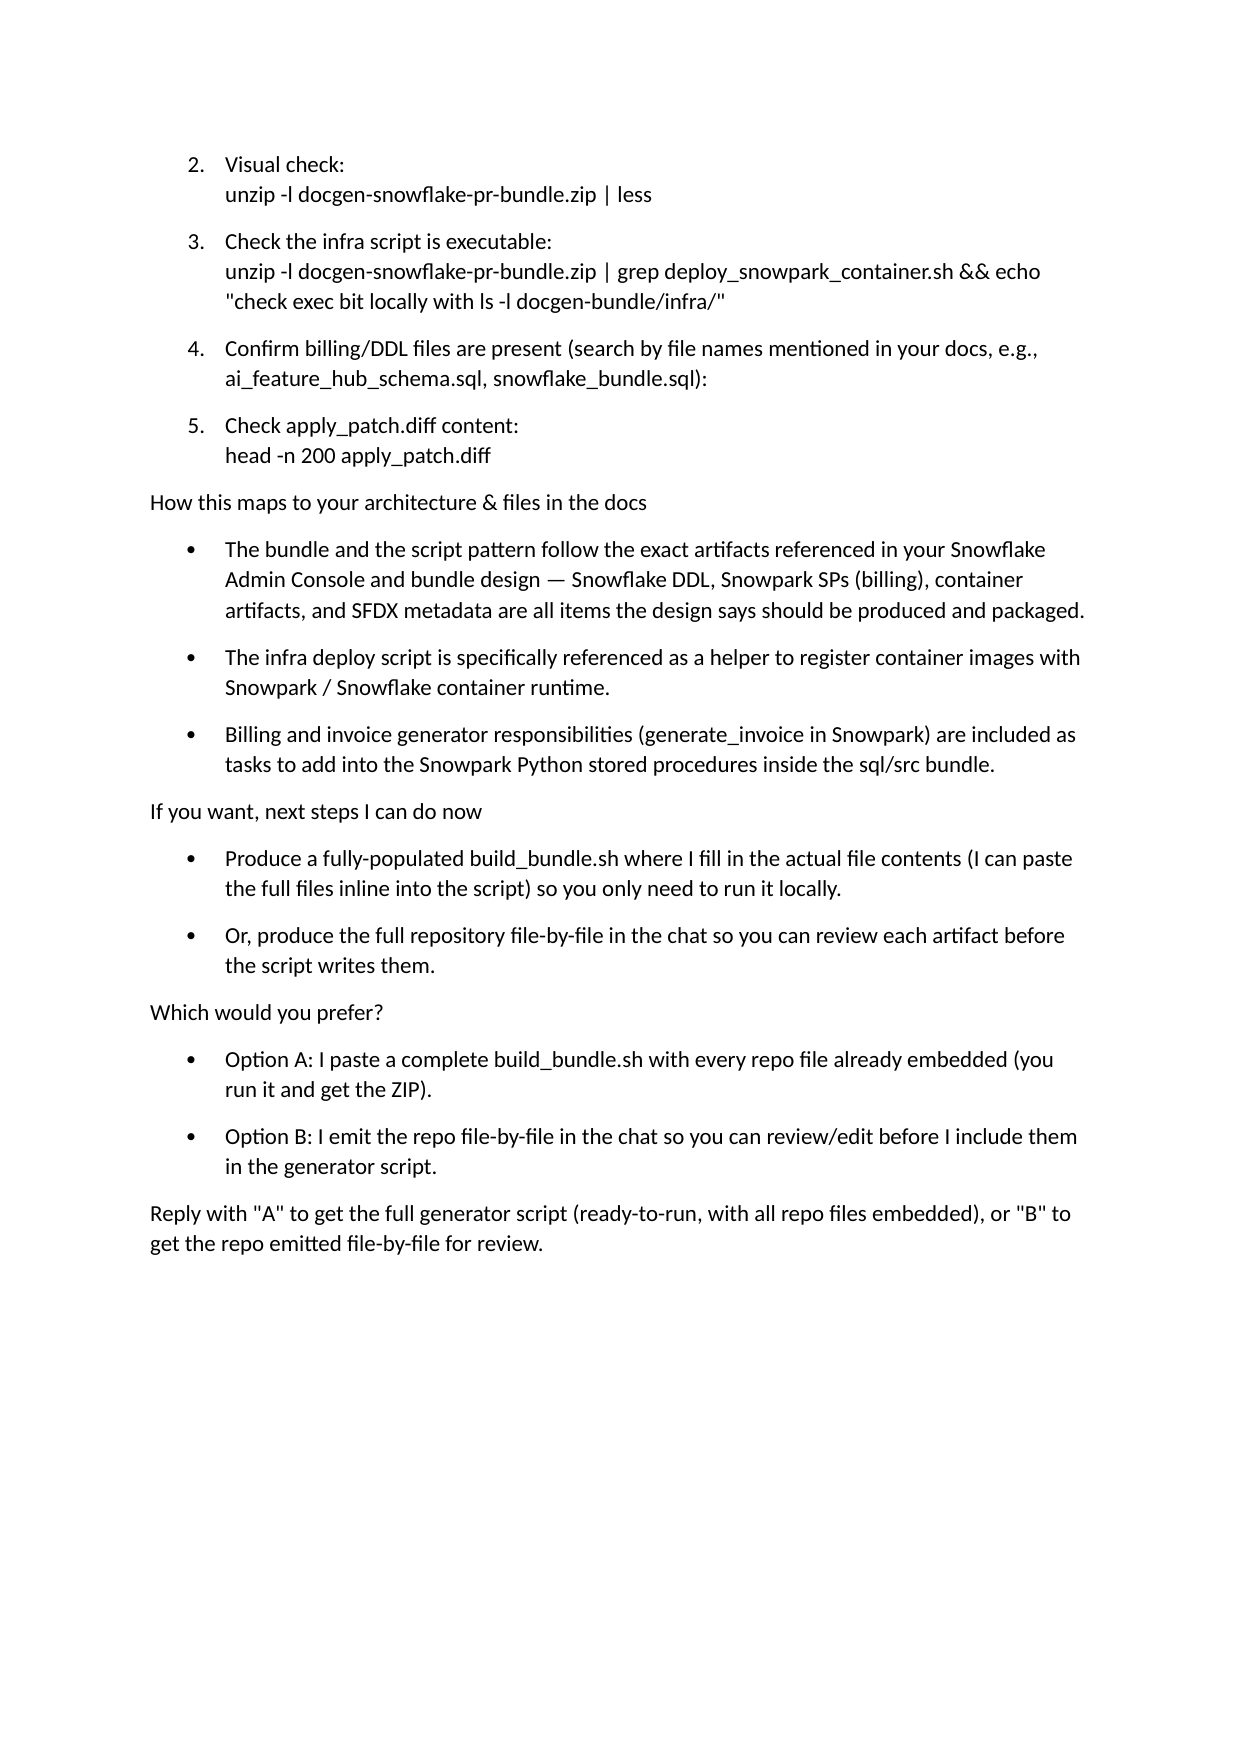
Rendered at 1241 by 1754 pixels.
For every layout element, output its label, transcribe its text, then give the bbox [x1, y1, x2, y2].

list The bundle and the script pattern follow the exact artifacts referenced in your Snowflake Admin Console and bundle design — Snowflake DDL, Snowpark SPs (billing), container artifacts, and SFDX metadata are all items the design says should be produced and packaged. [187, 535, 1090, 624]
list The infra deploy script is specifically referenced as a helper to register container images with Snowpark / Snowflake container runtime. [187, 643, 1090, 701]
text Which would you prefer? [150, 998, 1090, 1026]
list Produce a fully-populated build_bundle.sh where I fill in the actual file contents (I can paste the full files inline into the script) so you only need to run it locally. [187, 844, 1090, 902]
text How this maps to your architecture & files in the docs [150, 488, 1090, 517]
list Option A: I paste a complete build_bundle.sh with every repo file already embedded (you run it and get the ZIP). [187, 1045, 1090, 1103]
list Or, produce the full repository file-by-file in the chat so you can review each artifact before the script writes them. [187, 921, 1090, 979]
list Billing and invoice generator responsibilities (generate_invoice in Snowpark) are included as tasks to add into the Snowpark Python stored procedures inside the sql/src bundle. [187, 720, 1090, 778]
text Reply with "A" to get the full generator script (ready-to-run, with all repo files embedded), or "B" to get the repo emitted file-by-file for review. [150, 1199, 1090, 1257]
list Check the infra script is executable: unzip -l docgen-snowflake-pr-bundle.zip | grep deploy_snowpark_container.sh && echo "check exec bit locally with ls -l docgen-bundle/infra/" [187, 227, 1090, 316]
list Visual check: unzip -l docgen-snowflake-pr-bundle.zip | less [187, 150, 1090, 208]
list Confirm billing/DDL files are present (search by file names mentioned in your docs, e.g., ai_feature_hub_schema.sql, snowflake_bundle.sql): [187, 334, 1090, 393]
text If you want, next steps I can do now [150, 797, 1090, 825]
list Check apply_patch.diff content: head -n 200 apply_patch.diff [187, 411, 1090, 470]
list Option B: I emit the repo file-by-file in the chat so you can review/edit before I include them in the generator script. [187, 1122, 1090, 1180]
